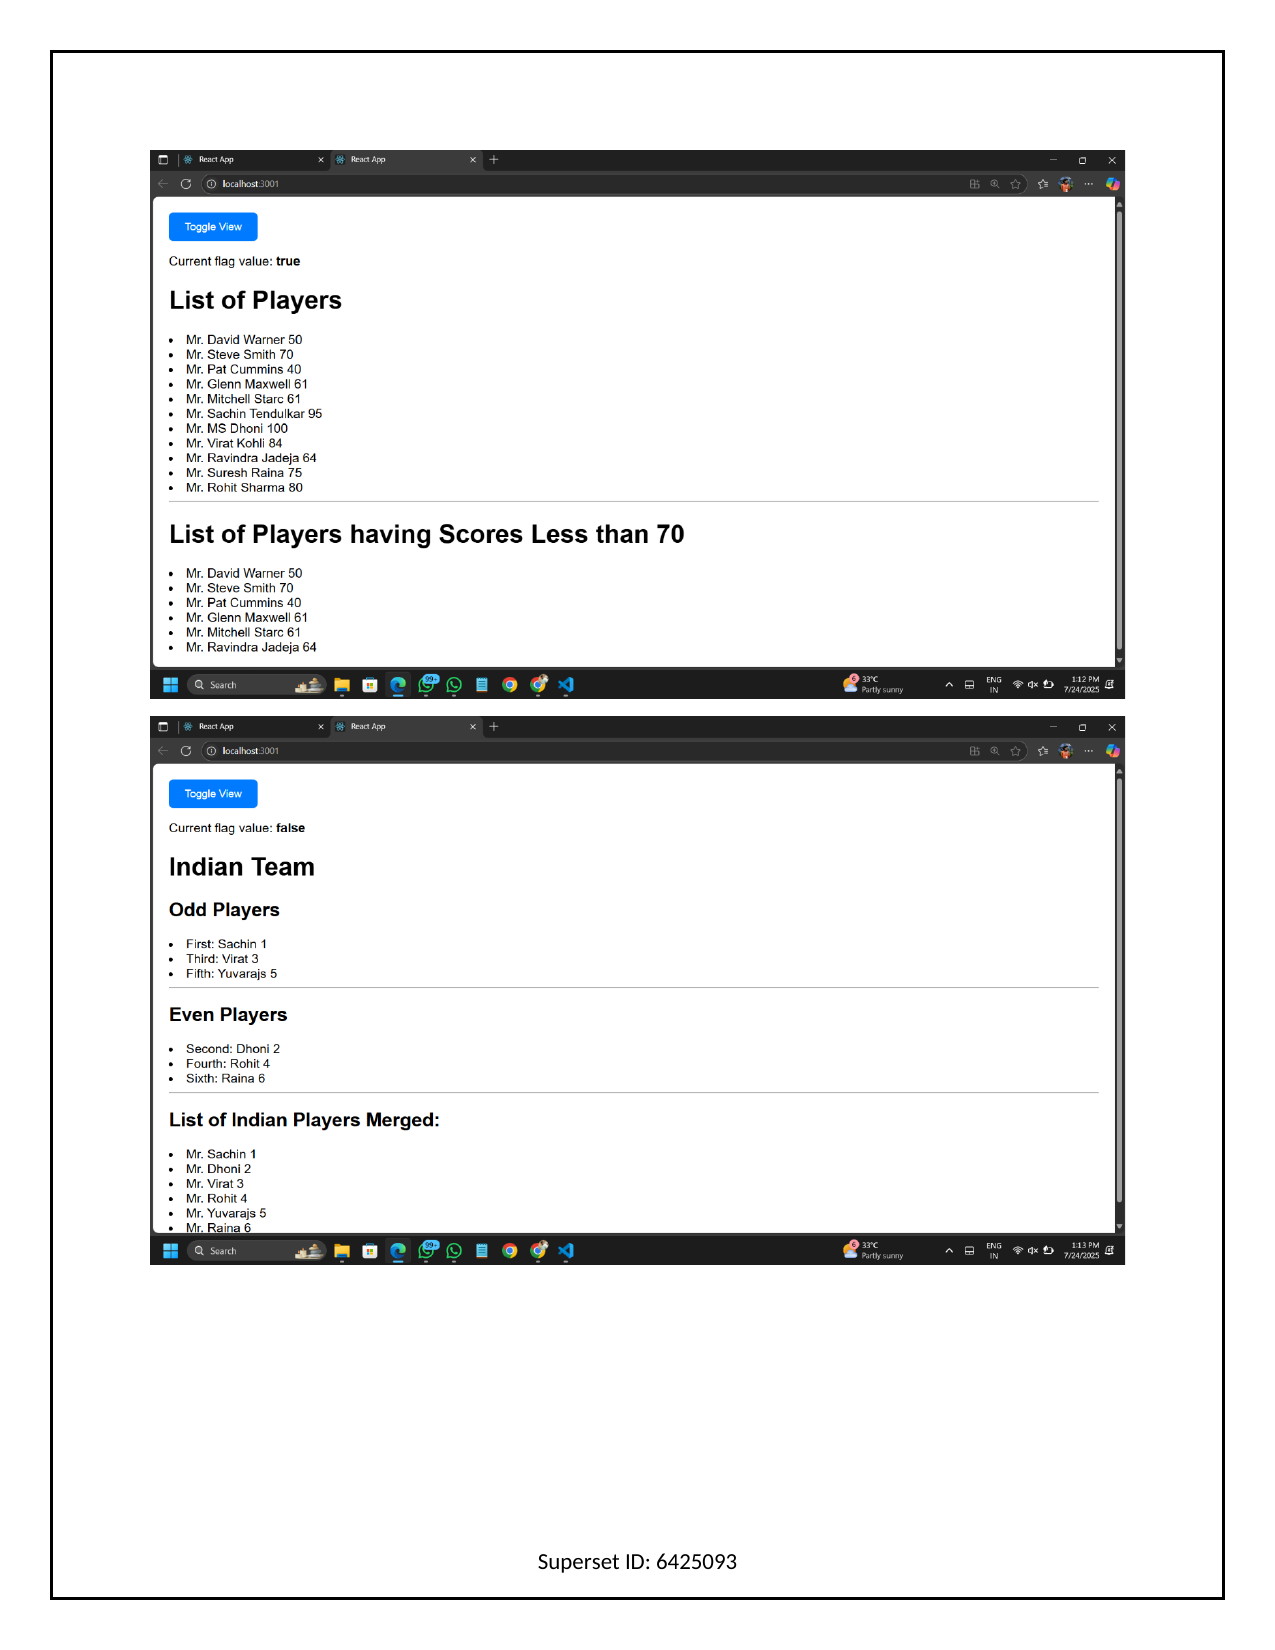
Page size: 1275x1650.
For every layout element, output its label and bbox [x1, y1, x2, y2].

picture [150, 716, 1125, 1265]
picture [150, 150, 1125, 699]
